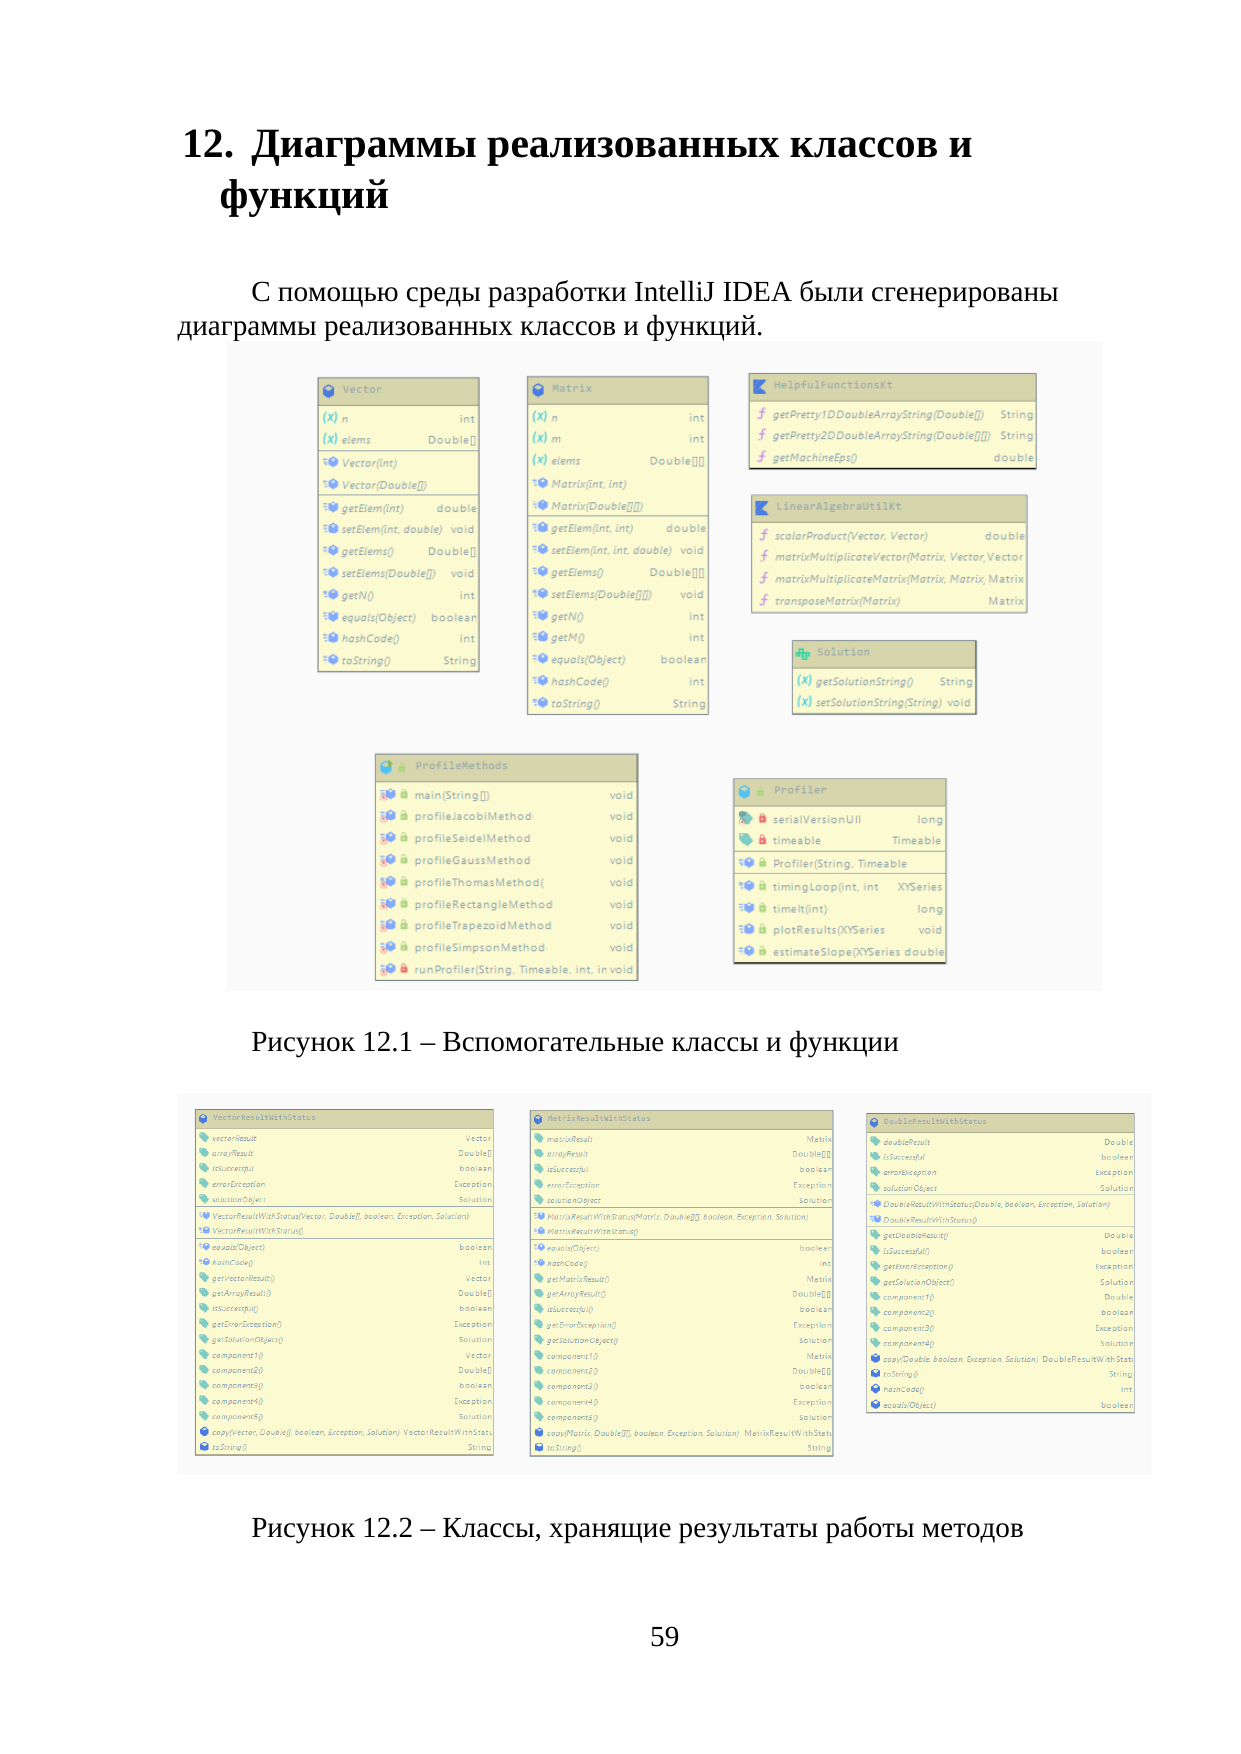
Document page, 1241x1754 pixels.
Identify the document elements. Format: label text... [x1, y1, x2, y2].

text Рисунок 12.2 – Классы, хранящие результаты работы методов [177, 1511, 1152, 1544]
text Рисунок 12.1 – Вспомогательные классы и функции [177, 1024, 1152, 1057]
list Диаграммы реализованных классов и функций [182, 118, 1152, 218]
picture [226, 341, 1103, 991]
picture [177, 1093, 1152, 1475]
text С помощью среды разработки IntelliJ IDEA были сгенерированы диаграммы реализованных классов и функций. [177, 274, 1152, 341]
